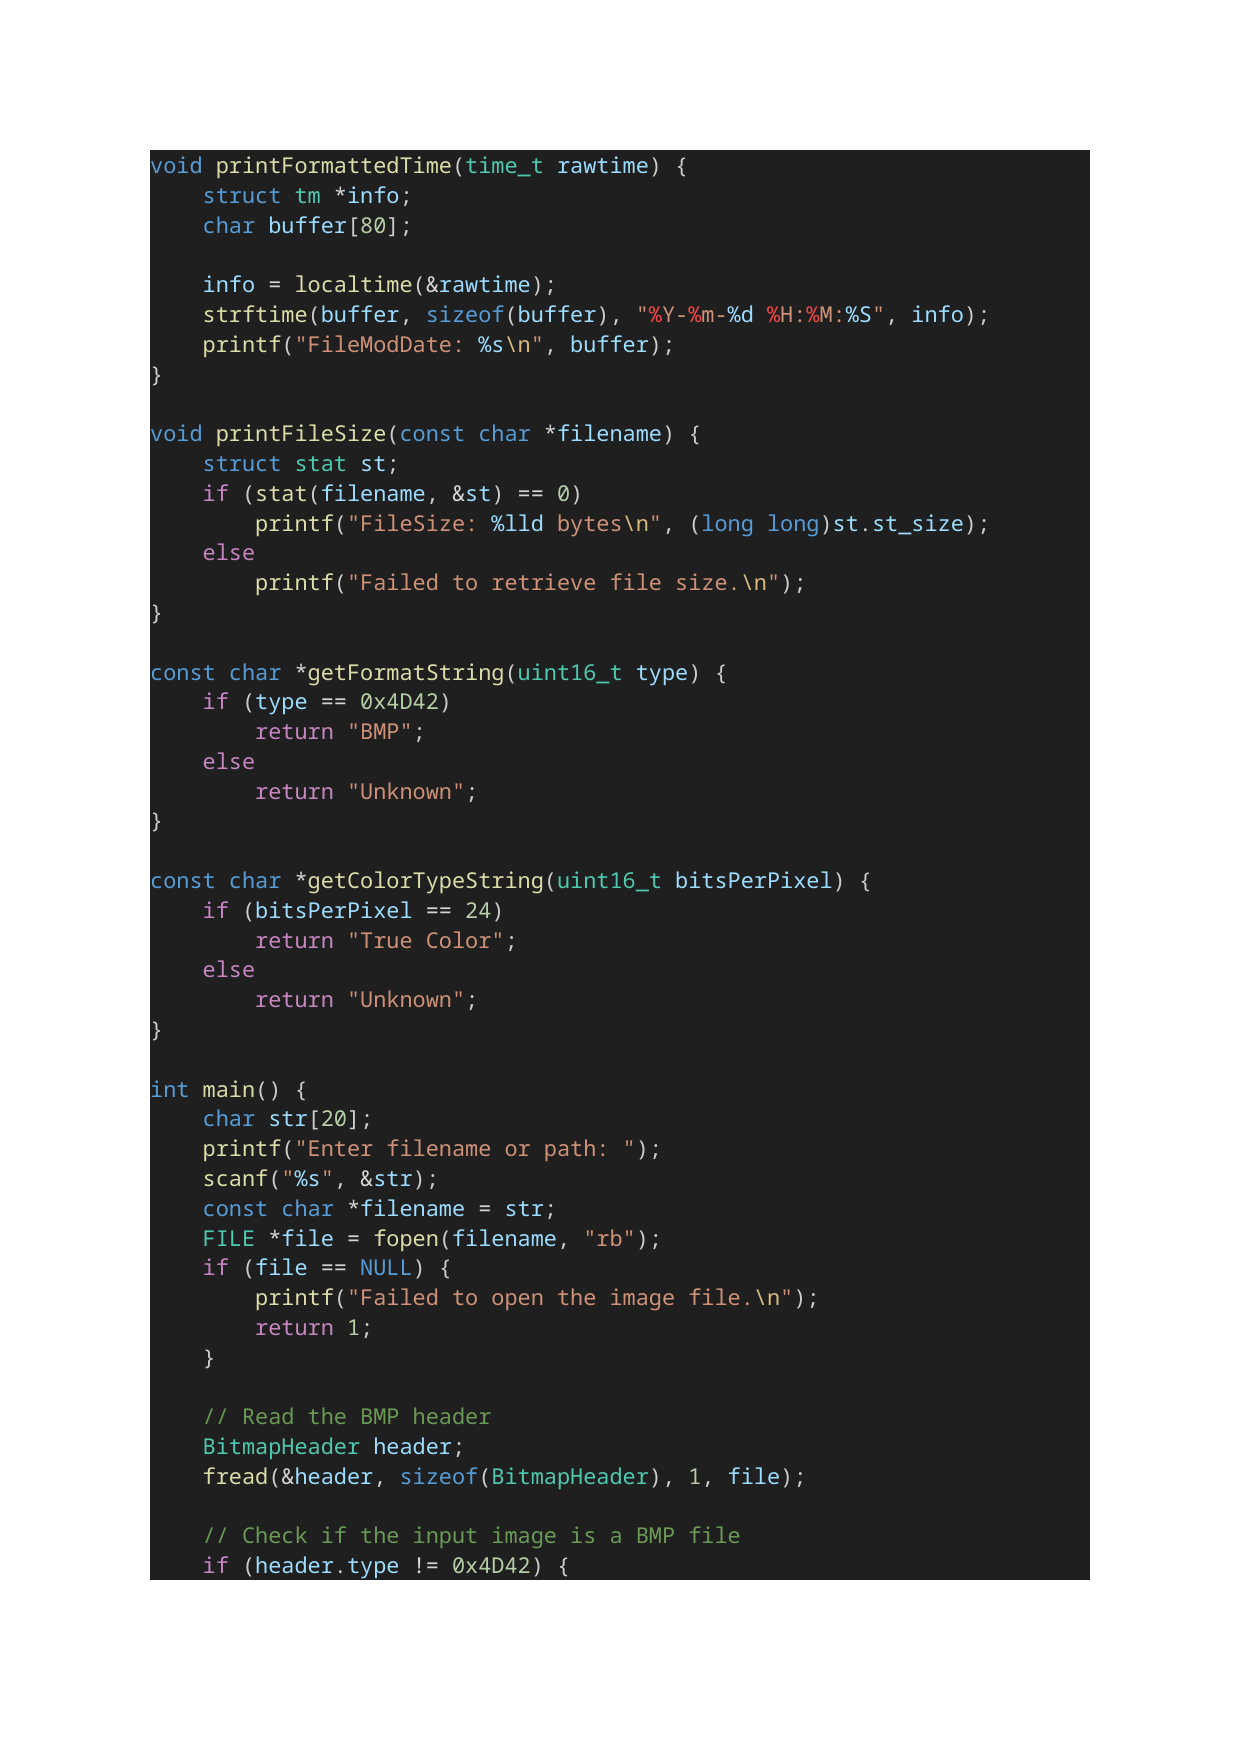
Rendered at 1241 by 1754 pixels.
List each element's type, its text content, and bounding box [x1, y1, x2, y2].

text return "True Color"; [150, 924, 1090, 954]
text } [150, 1342, 1090, 1371]
text printf("FileModDate: %s\n", buffer); [150, 329, 1090, 358]
text char buffer[80]; [150, 209, 1090, 239]
text fread(&header, sizeof(BitmapHeader), 1, file); [150, 1461, 1090, 1491]
text const char *getColorTypeString(uint16_t bitsPerPixel) { [150, 865, 1090, 895]
text if (bitsPerPixel == 24) [150, 895, 1090, 924]
text } [150, 1014, 1090, 1044]
text const char *getFormatString(uint16_t type) { [150, 656, 1090, 686]
text return "Unknown"; [150, 984, 1090, 1014]
text } [150, 597, 1090, 627]
text } [150, 805, 1090, 835]
text scanf("%s", &str); [150, 1163, 1090, 1193]
text const char *filename = str; [150, 1193, 1090, 1222]
text else [150, 954, 1090, 984]
text info = localtime(&rawtime); [150, 269, 1090, 299]
text // Read the BMP header [150, 1401, 1090, 1431]
text BitmapHeader header; [150, 1431, 1090, 1461]
text return "BMP"; [150, 716, 1090, 746]
text void printFileSize(const char *filename) { [150, 418, 1090, 448]
text void printFormattedTime(time_t rawtime) { [150, 150, 1090, 180]
text int main() { [150, 1073, 1090, 1103]
text printf("Failed to open the image file.\n"); [150, 1282, 1090, 1312]
text struct stat st; [150, 448, 1090, 478]
text } [150, 358, 1090, 388]
text printf("FileSize: %lld bytes\n", (long long)st.st_size); [150, 507, 1090, 537]
text else [150, 746, 1090, 776]
text return "Unknown"; [150, 776, 1090, 805]
text char str[20]; [150, 1103, 1090, 1133]
text struct tm *info; [150, 180, 1090, 209]
text FILE *file = fopen(filename, "rb"); [150, 1222, 1090, 1252]
text if (type == 0x4D42) [150, 686, 1090, 716]
text strftime(buffer, sizeof(buffer), "%Y-%m-%d %H:%M:%S", info); [150, 299, 1090, 329]
text if (file == NULL) { [150, 1252, 1090, 1282]
text printf("Failed to retrieve file size.\n"); [150, 567, 1090, 597]
text if (stat(filename, &st) == 0) [150, 478, 1090, 507]
text else [150, 537, 1090, 567]
text printf("Enter filename or path: "); [150, 1133, 1090, 1163]
text if (header.type != 0x4D42) { [150, 1550, 1090, 1580]
text // Check if the input image is a BMP file [150, 1520, 1090, 1550]
text return 1; [150, 1312, 1090, 1342]
